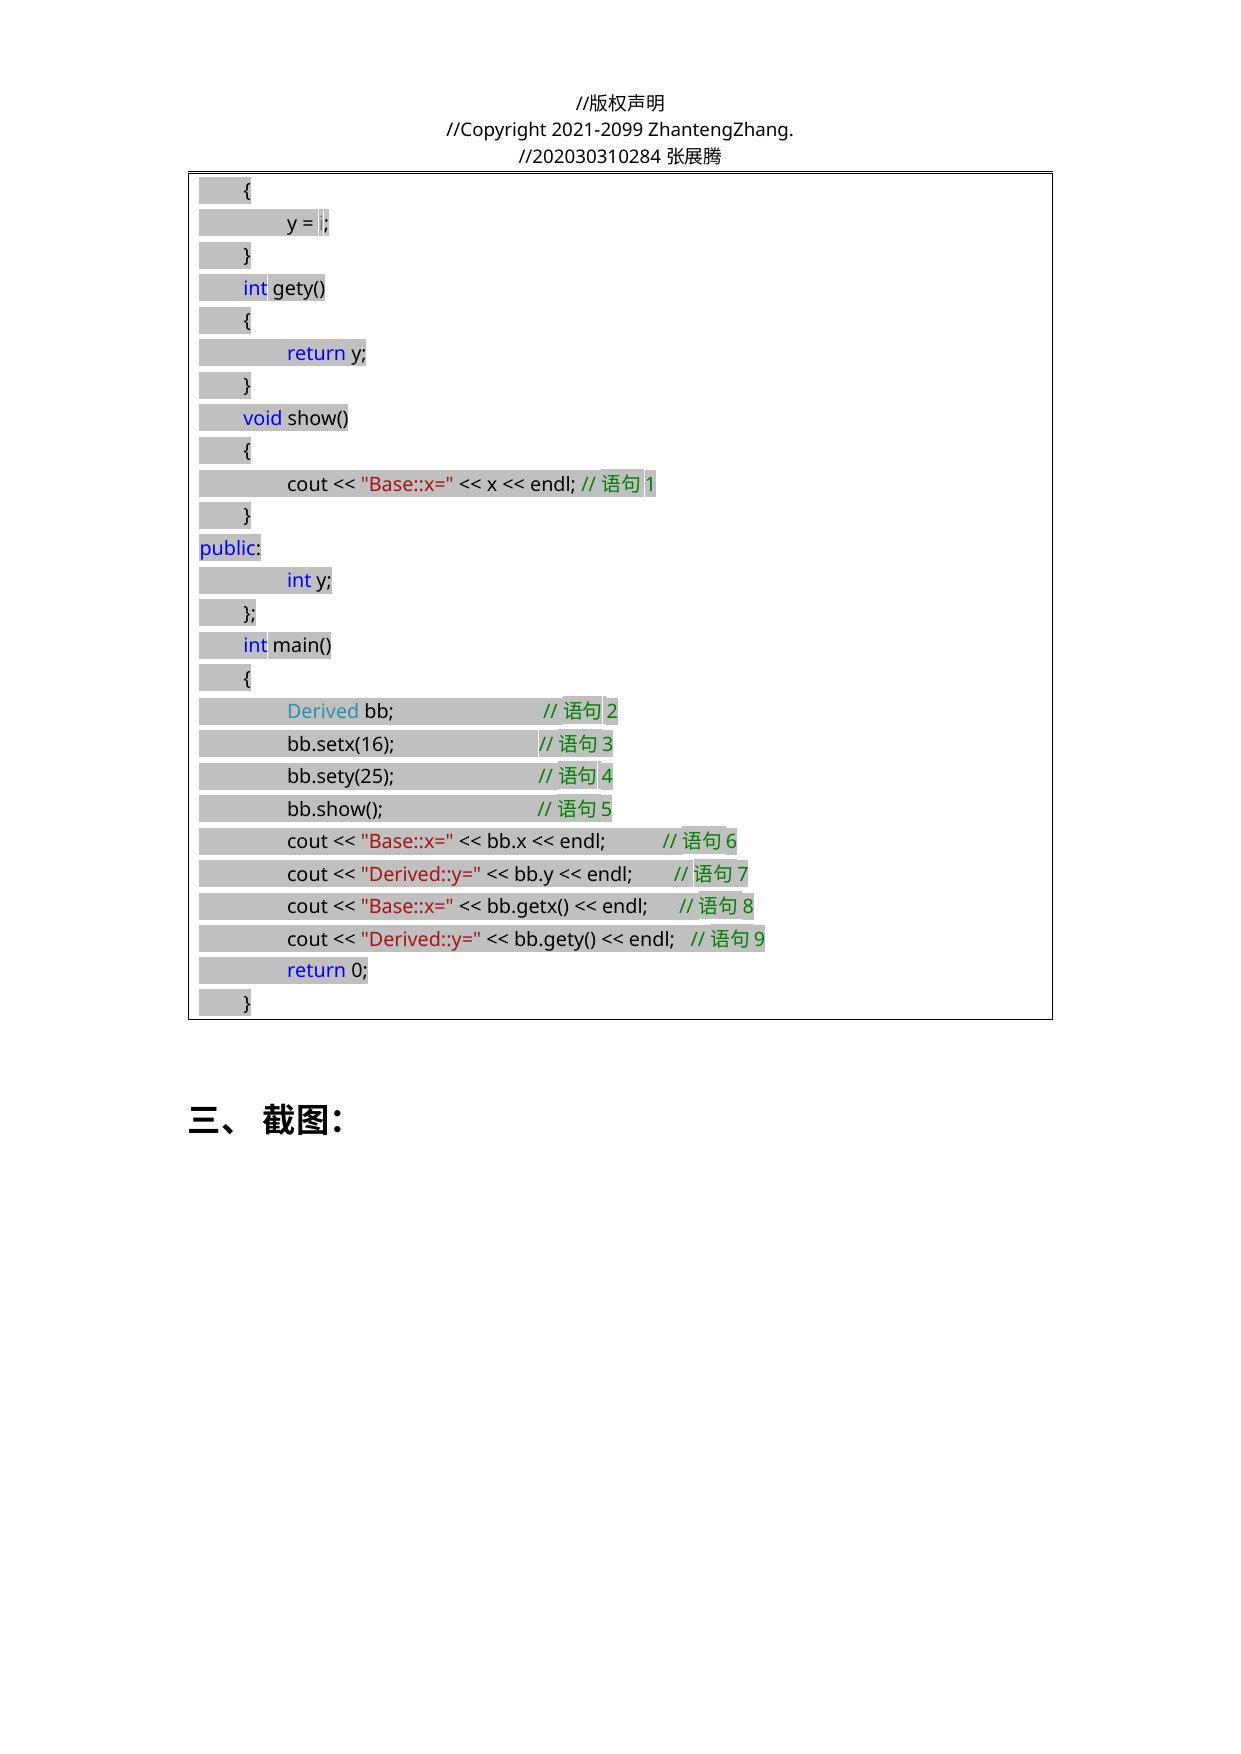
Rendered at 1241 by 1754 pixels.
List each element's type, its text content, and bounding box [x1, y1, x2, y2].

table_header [189, 174, 1052, 1019]
list 截图： [187, 1085, 1053, 1150]
